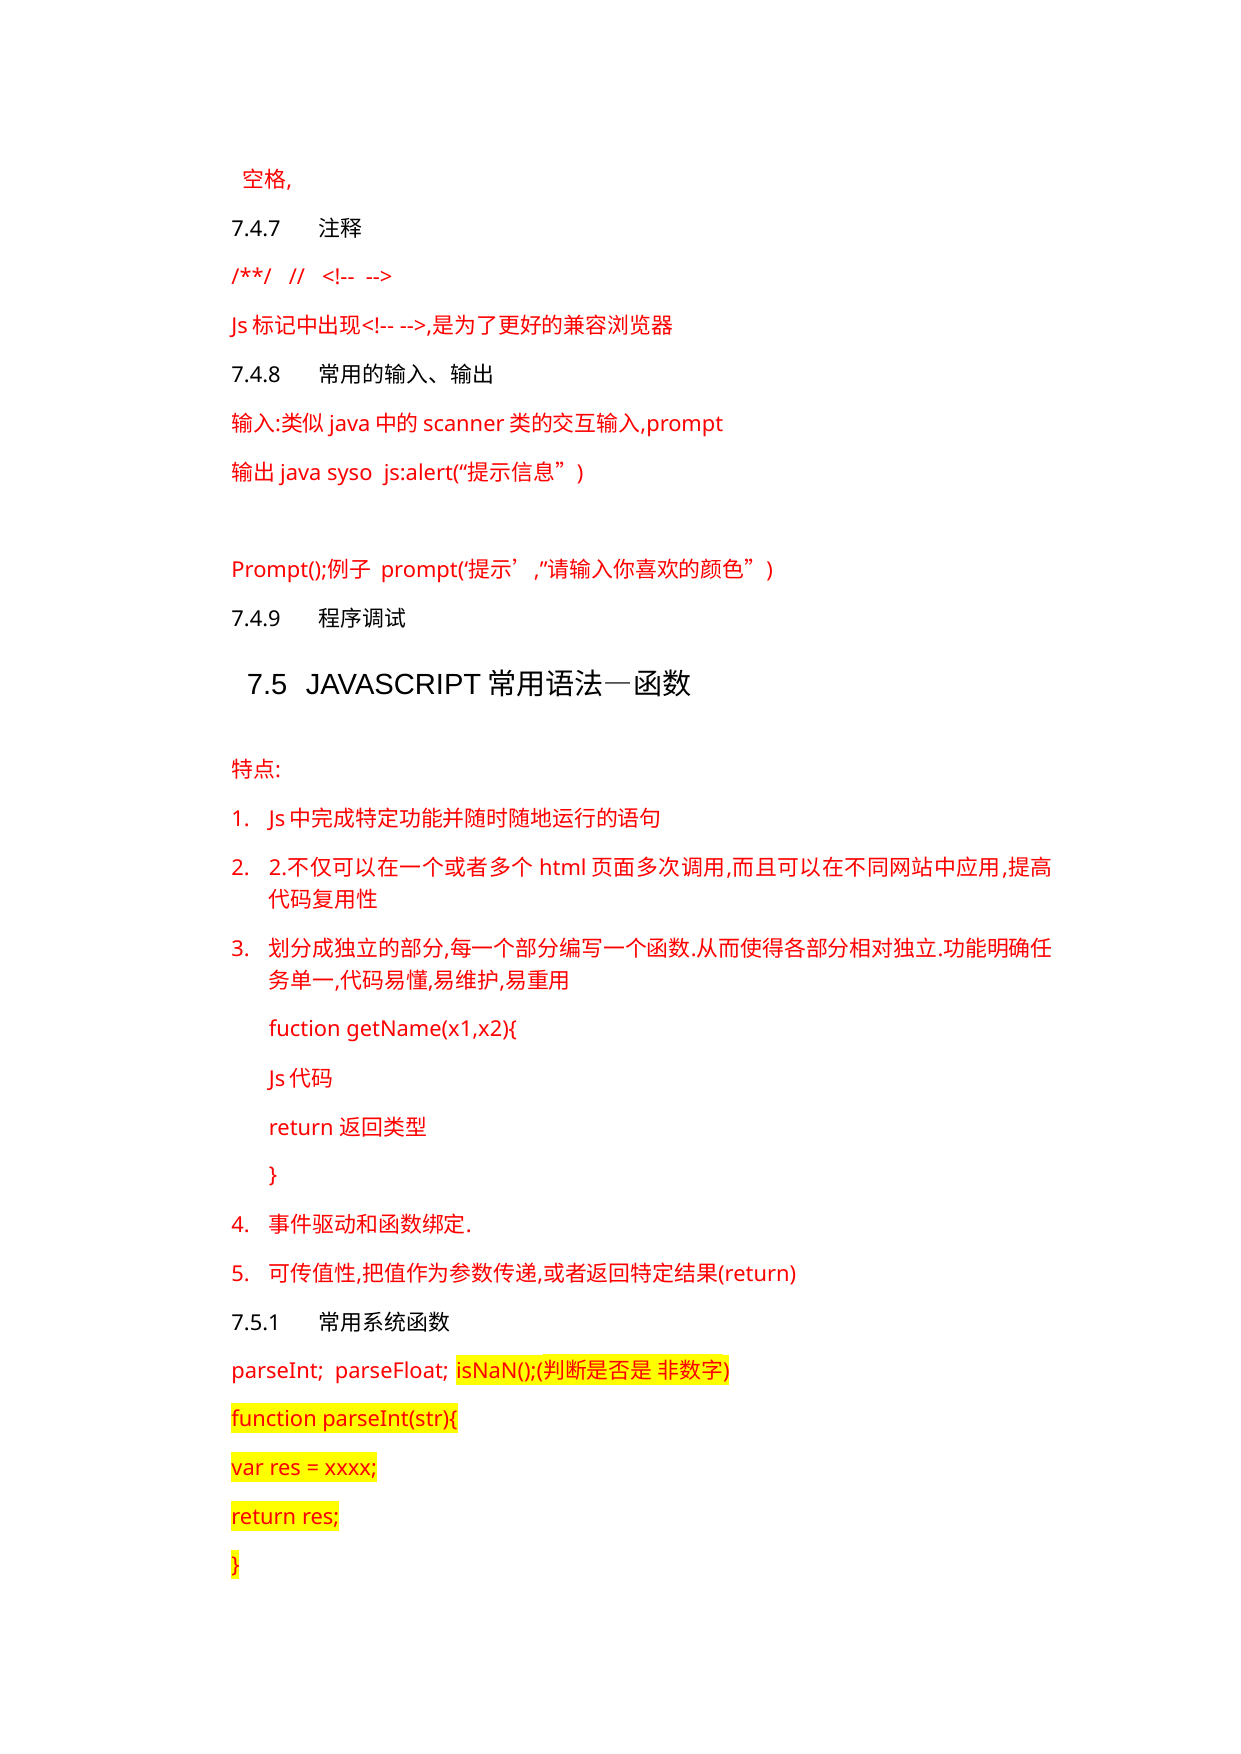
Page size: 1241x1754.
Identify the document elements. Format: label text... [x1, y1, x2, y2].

text 7.5.1 常用系统函数 [187, 1304, 1053, 1337]
text return res; [187, 1499, 1053, 1532]
text 7.4.9 程序调试 [187, 601, 1053, 633]
text parseInt; parseFloat; isNaN();(判断是否是 非数字) [187, 1353, 1053, 1386]
text var res = xxxx; [187, 1451, 1053, 1483]
list fuction getName(x1,x2){ [269, 1012, 1053, 1044]
text } [187, 1548, 1053, 1581]
list return 返回类型 [269, 1109, 1053, 1142]
text 输入:类似java中的scanner类的交互输入,prompt [187, 406, 1053, 438]
list 划分成独立的部分,每一个部分编写一个函数.从而使得各部分相对独立.功能明确任务单一,代码易懂,易维护,易重用 [231, 931, 1053, 996]
text Js标记中出现<!-- -->,是为了更好的兼容浏览器 [187, 308, 1053, 341]
list Js代码 [269, 1061, 1053, 1093]
text 空格, [187, 162, 1053, 194]
text /**/ // <!-- --> [187, 259, 1053, 292]
text function parseInt(str){ [187, 1402, 1053, 1434]
subtitle 7.5 JAVASCRIPT常用语法—函数 [247, 649, 1053, 714]
text 7.4.7 注释 [187, 211, 1053, 243]
text 7.4.8 常用的输入、输出 [187, 357, 1053, 389]
list } [269, 1158, 1053, 1191]
list 可传值性,把值作为参数传递,或者返回特定结果(return) [231, 1256, 1053, 1288]
text 特点: [187, 752, 1053, 784]
list Js中完成特定功能并随时随地运行的语句 [231, 801, 1053, 833]
list 2.不仅可以在一个或者多个html页面多次调用,而且可以在不同网站中应用,提高代码复用性 [231, 849, 1053, 914]
list 事件驱动和函数绑定. [231, 1207, 1053, 1239]
text 输出 java syso js:alert(“提示信息”) [187, 454, 1053, 487]
text Prompt();例子 prompt(‘提示’,”请输入你喜欢的颜色”) [187, 552, 1053, 584]
